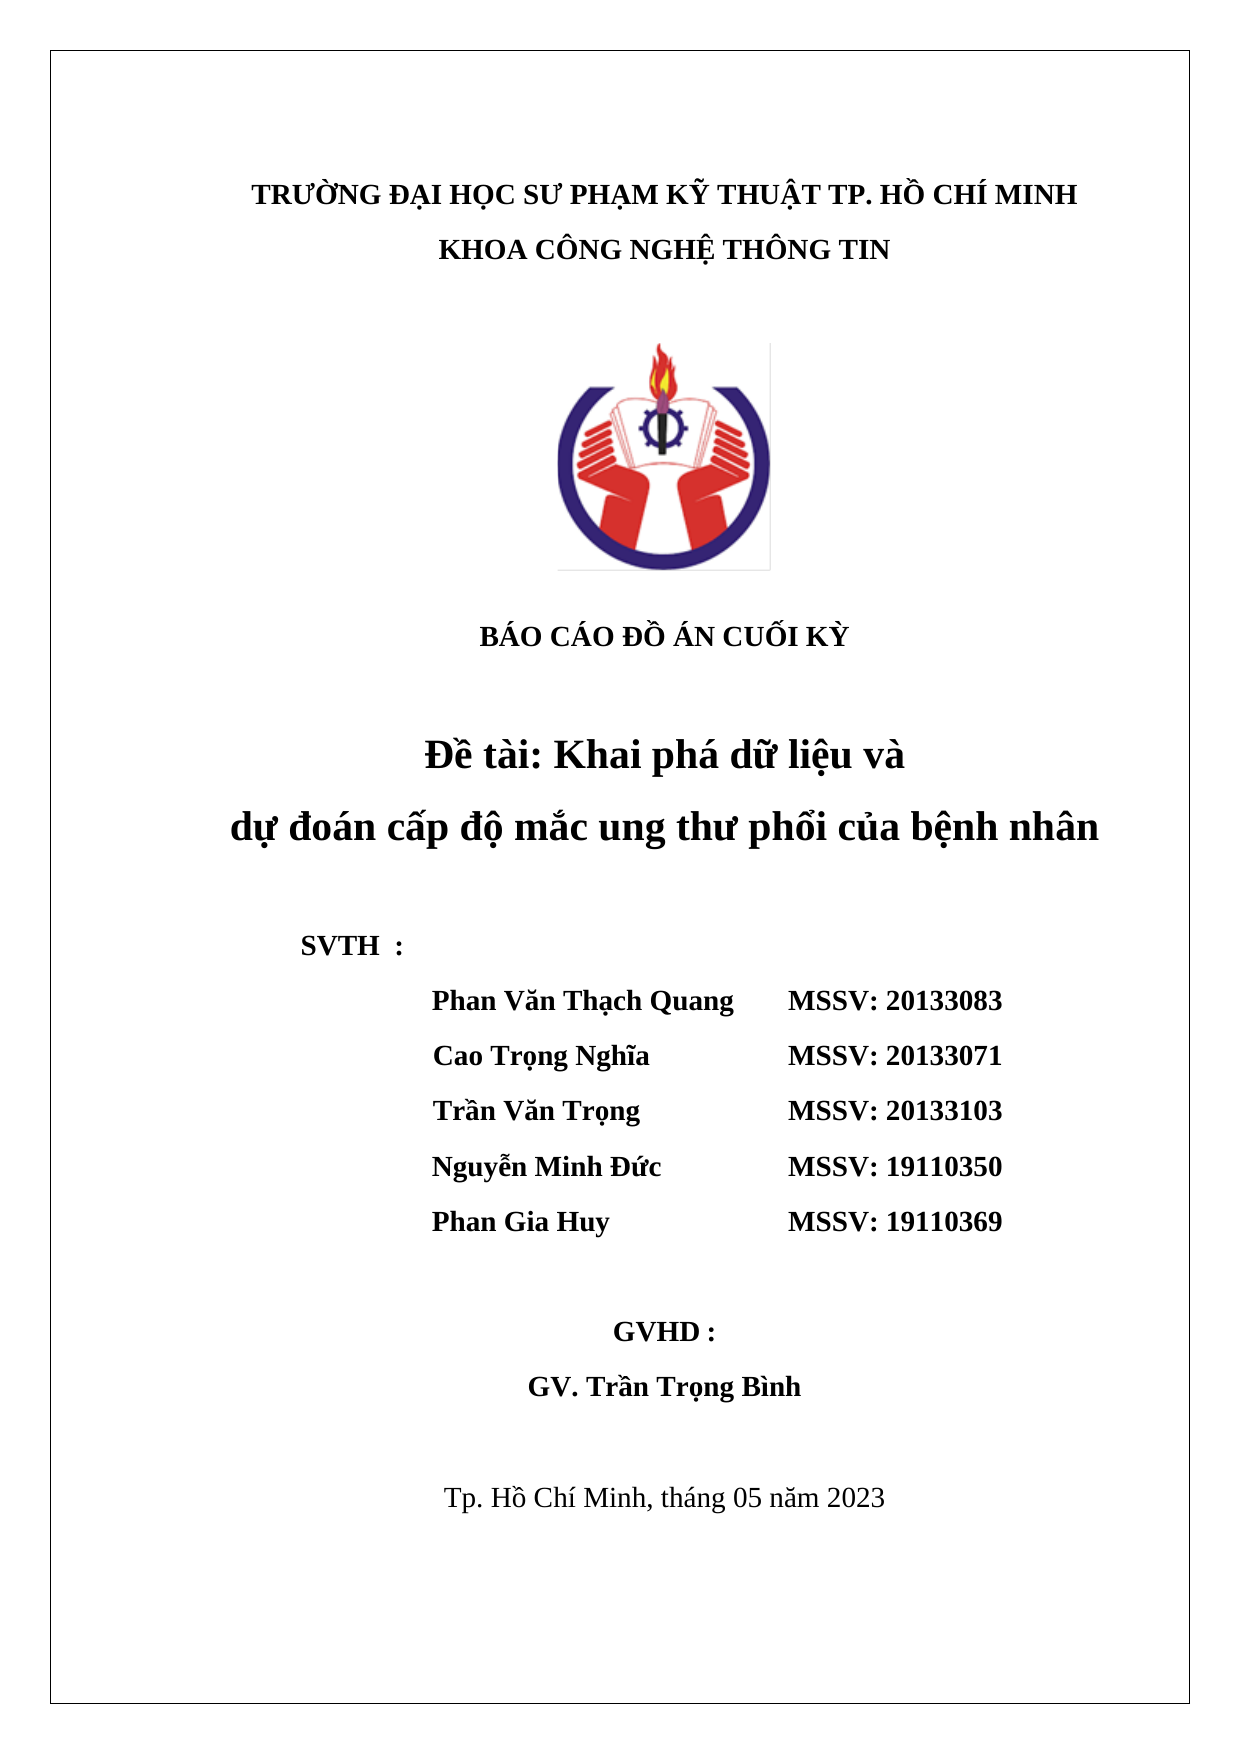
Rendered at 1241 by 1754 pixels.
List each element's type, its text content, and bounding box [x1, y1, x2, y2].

text KHOA CÔNG NGHỆ THÔNG TIN [207, 232, 1122, 266]
text TRƯỜNG ĐẠI HỌC SƯ PHẠM KỸ THUẬT TP. HỒ CHÍ MINH [207, 177, 1122, 211]
text Trần Văn Trọng MSSV: 20133103 [207, 1093, 1122, 1127]
text BÁO CÁO ĐỒ ÁN CUỐI KỲ [207, 619, 1122, 652]
text Phan Gia Huy MSSV: 19110369 [207, 1204, 1122, 1237]
text dự đoán cấp độ mắc ung thư phổi của bệnh nhân [207, 801, 1122, 849]
text GV. Trần Trọng Bình [207, 1369, 1122, 1403]
picture [557, 343, 772, 572]
text Cao Trọng Nghĩa MSSV: 20133071 [207, 1038, 1122, 1072]
text Tp. Hồ Chí Minh, tháng 05 năm 2023 [207, 1480, 1122, 1513]
text GVHD : [207, 1314, 1122, 1348]
text Phan Văn Thạch Quang MSSV: 20133083 [207, 983, 1122, 1017]
text SVTH : [207, 928, 1122, 961]
text Nguyễn Minh Đức MSSV: 19110350 [207, 1149, 1122, 1182]
text Đề tài: Khai phá dữ liệu và [207, 729, 1122, 777]
